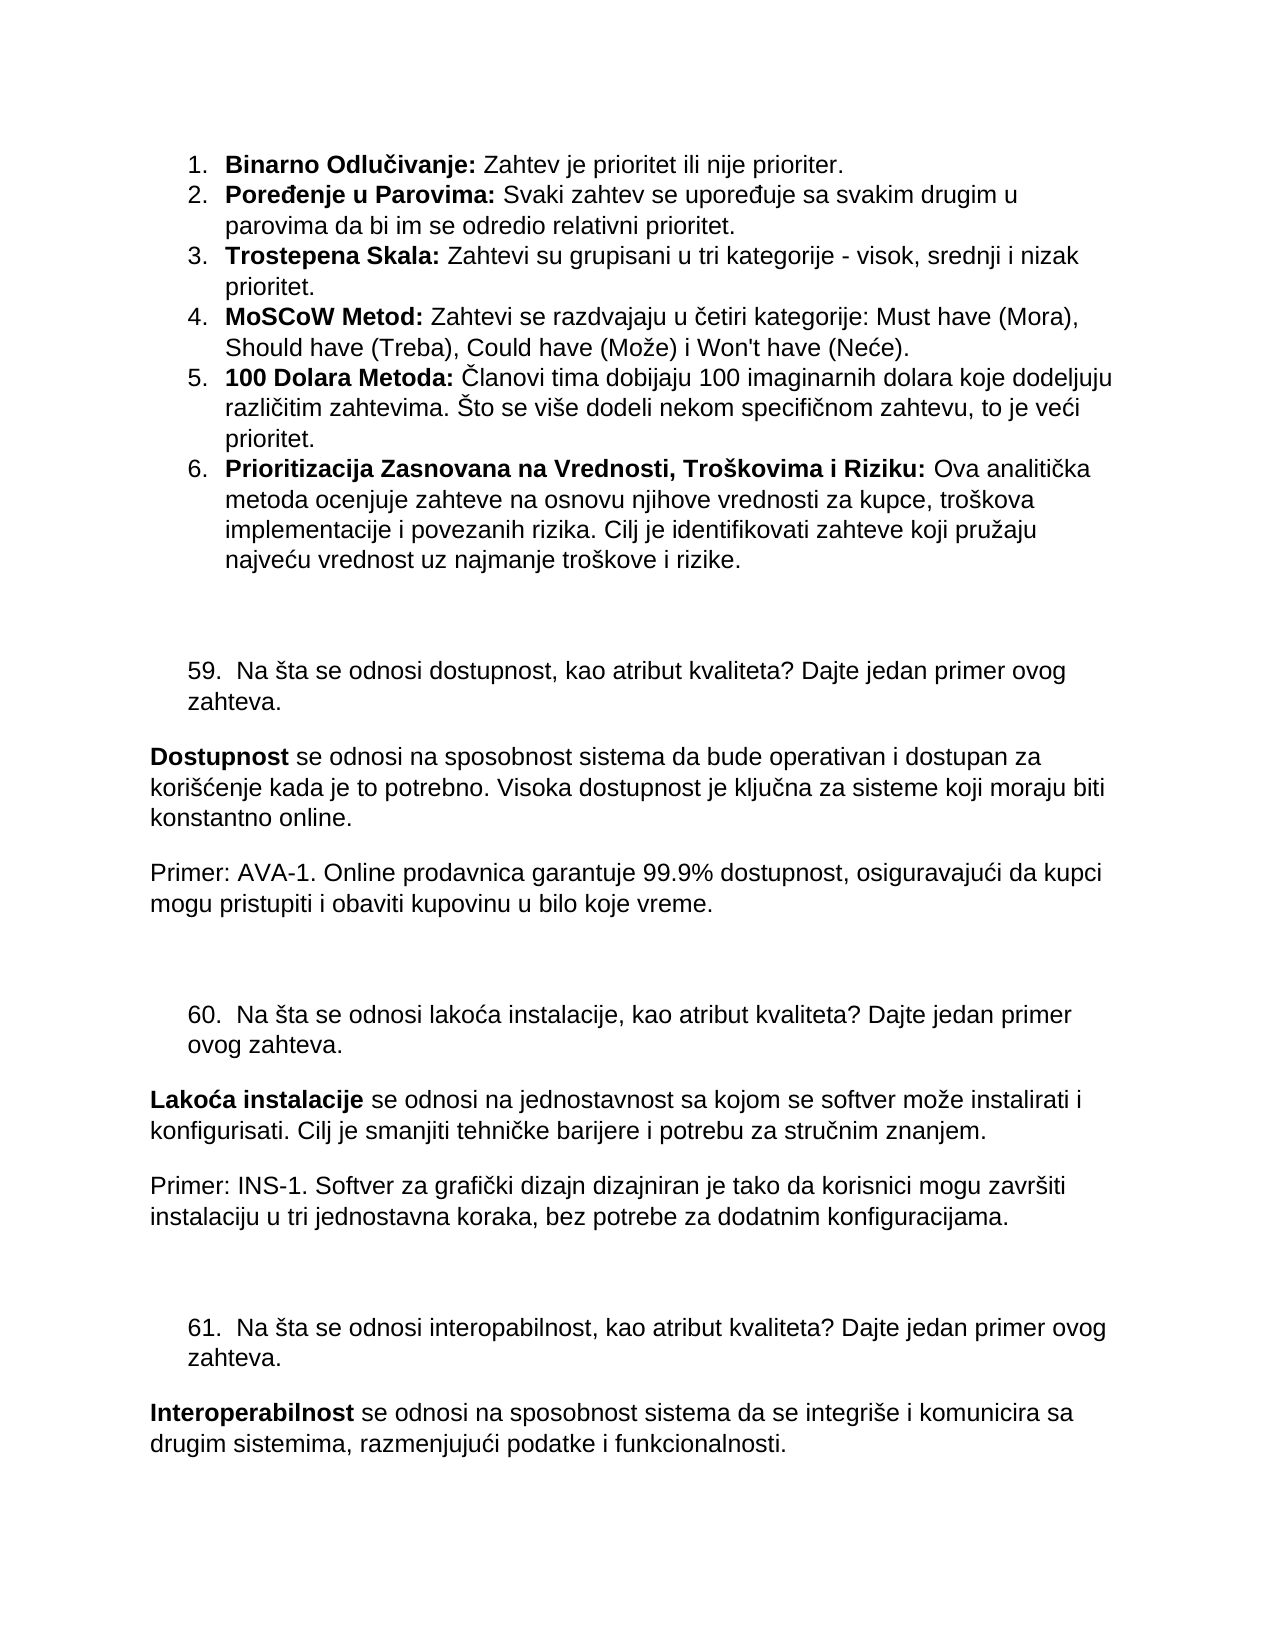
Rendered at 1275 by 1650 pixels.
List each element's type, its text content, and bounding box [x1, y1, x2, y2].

list Prioritizacija Zasnovana na Vrednosti, Troškovima i Riziku: Ova analitička metoda ocenjuje zahteve na osnovu njihove vrednosti za kupce, troškova implementacije i povezanih rizika. Cilj je identifikovati zahteve koji pružaju najveću vrednost uz najmanje troškove i rizike. [187, 454, 1125, 574]
list Poređenje u Parovima: Svaki zahtev se upoređuje sa svakim drugim u parovima da bi im se odredio relativni prioritet. [187, 180, 1125, 239]
text Dostupnost se odnosi na sposobnost sistema da bude operativan i dostupan za korišćenje kada je to potrebno. Visoka dostupnost je ključna za sisteme koji moraju biti konstantno online. [150, 742, 1125, 832]
text 59. Na šta se odnosi dostupnost, kao atribut kvaliteta? Dajte jedan primer ovog zahteva. [187, 656, 1125, 715]
text Primer: AVA-1. Online prodavnica garantuje 99.9% dostupnost, osiguravajući da kupci mogu pristupiti i obaviti kupovinu u bilo koje vreme. [150, 858, 1125, 917]
list Binarno Odlučivanje: Zahtev je prioritet ili nije prioriter. [187, 150, 1125, 179]
text Interoperabilnost se odnosi na sposobnost sistema da se integriše i komunicira sa drugim sistemima, razmenjujući podatke i funkcionalnosti. [150, 1398, 1125, 1457]
text 60. Na šta se odnosi lakoća instalacije, kao atribut kvaliteta? Dajte jedan primer ovog zahteva. [187, 999, 1125, 1059]
text 61. Na šta se odnosi interopabilnost, kao atribut kvaliteta? Dajte jedan primer ovog zahteva. [187, 1312, 1125, 1372]
list 100 Dolara Metoda: Članovi tima dobijaju 100 imaginarnih dolara koje dodeljuju različitim zahtevima. Što se više dodeli nekom specifičnom zahtevu, to je veći prioritet. [187, 363, 1125, 452]
text Primer: INS-1. Softver za grafički dizajn dizajniran je tako da korisnici mogu završiti instalaciju u tri jednostavna koraka, bez potrebe za dodatnim konfiguracijama. [150, 1171, 1125, 1230]
list MoSCoW Metod: Zahtevi se razdvajaju u četiri kategorije: Must have (Mora), Should have (Treba), Could have (Može) i Won't have (Neće). [187, 302, 1125, 361]
text Lakoća instalacije se odnosi na jednostavnost sa kojom se softver može instalirati i konfigurisati. Cilj je smanjiti tehničke barijere i potrebu za stručnim znanjem. [150, 1085, 1125, 1144]
list Trostepena Skala: Zahtevi su grupisani u tri kategorije - visok, srednji i nizak prioritet. [187, 241, 1125, 300]
